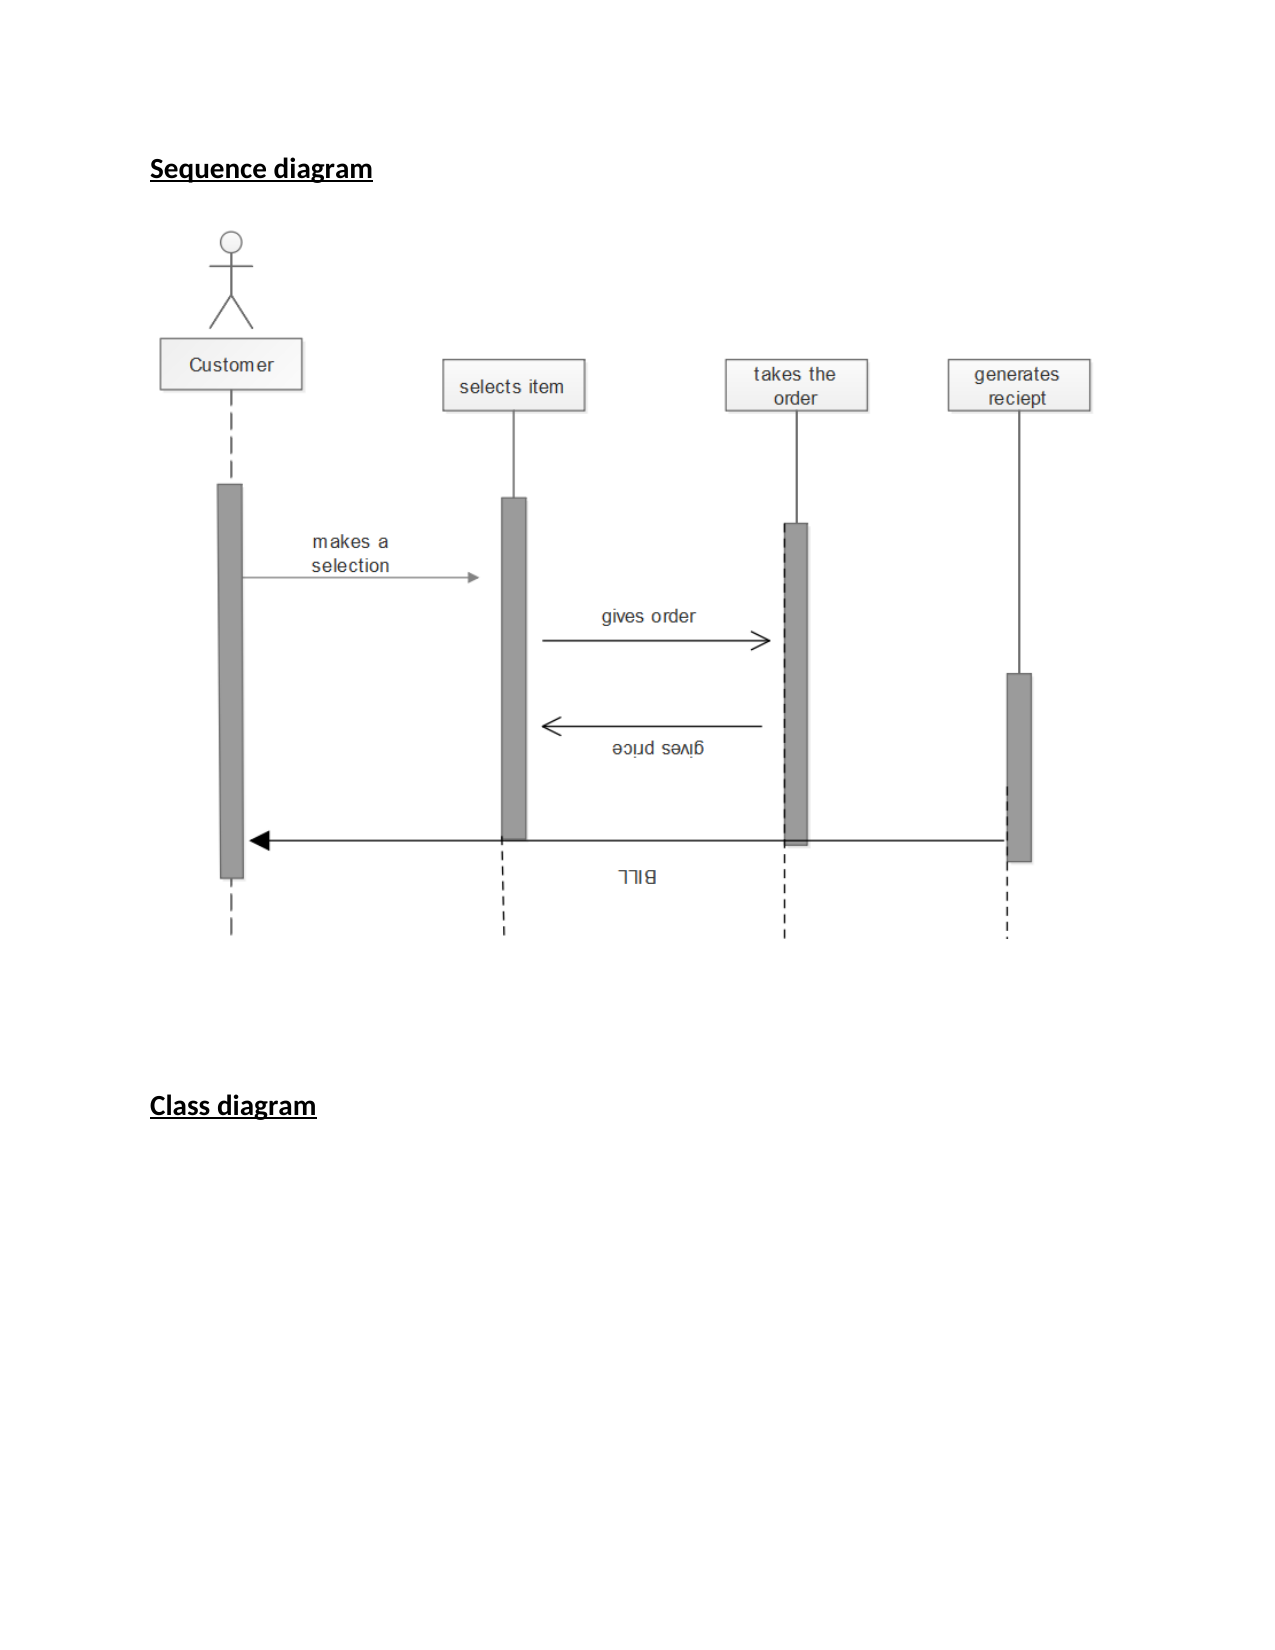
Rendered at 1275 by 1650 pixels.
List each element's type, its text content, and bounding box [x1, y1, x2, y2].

text Class diagram [150, 1087, 1125, 1122]
text Sequence diagram [150, 150, 1125, 186]
picture [150, 211, 1125, 939]
